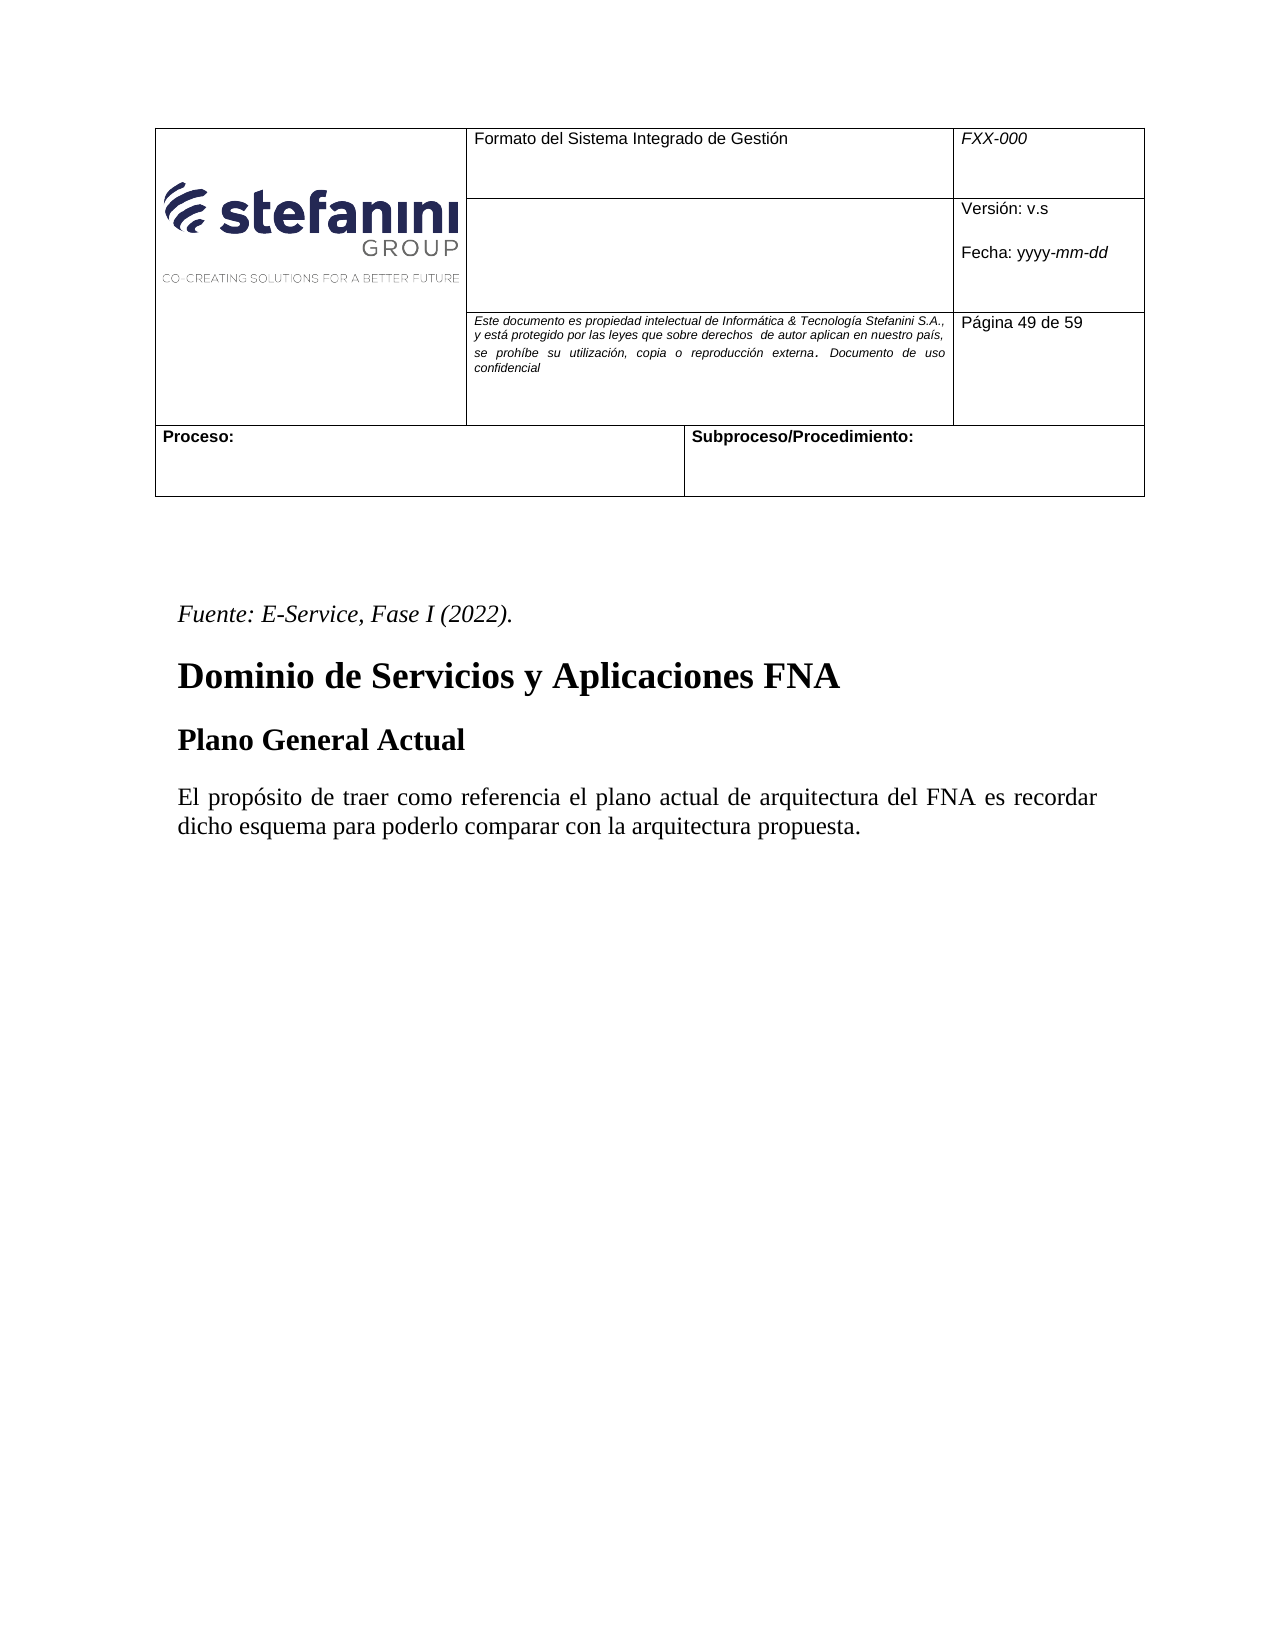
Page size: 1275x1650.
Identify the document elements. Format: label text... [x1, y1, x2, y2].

subtitle Plano General Actual [177, 721, 1098, 757]
text Fuente: E-Service, Fase I (2022). [177, 599, 1098, 628]
text El propósito de traer como referencia el plano actual de arquitectura del FNA es recordar dicho esquema para poderlo comparar con la arquitectura propuesta. [177, 782, 1098, 840]
picture [162, 182, 460, 286]
subtitle Dominio de Servicios y Aplicaciones FNA [177, 653, 1098, 696]
